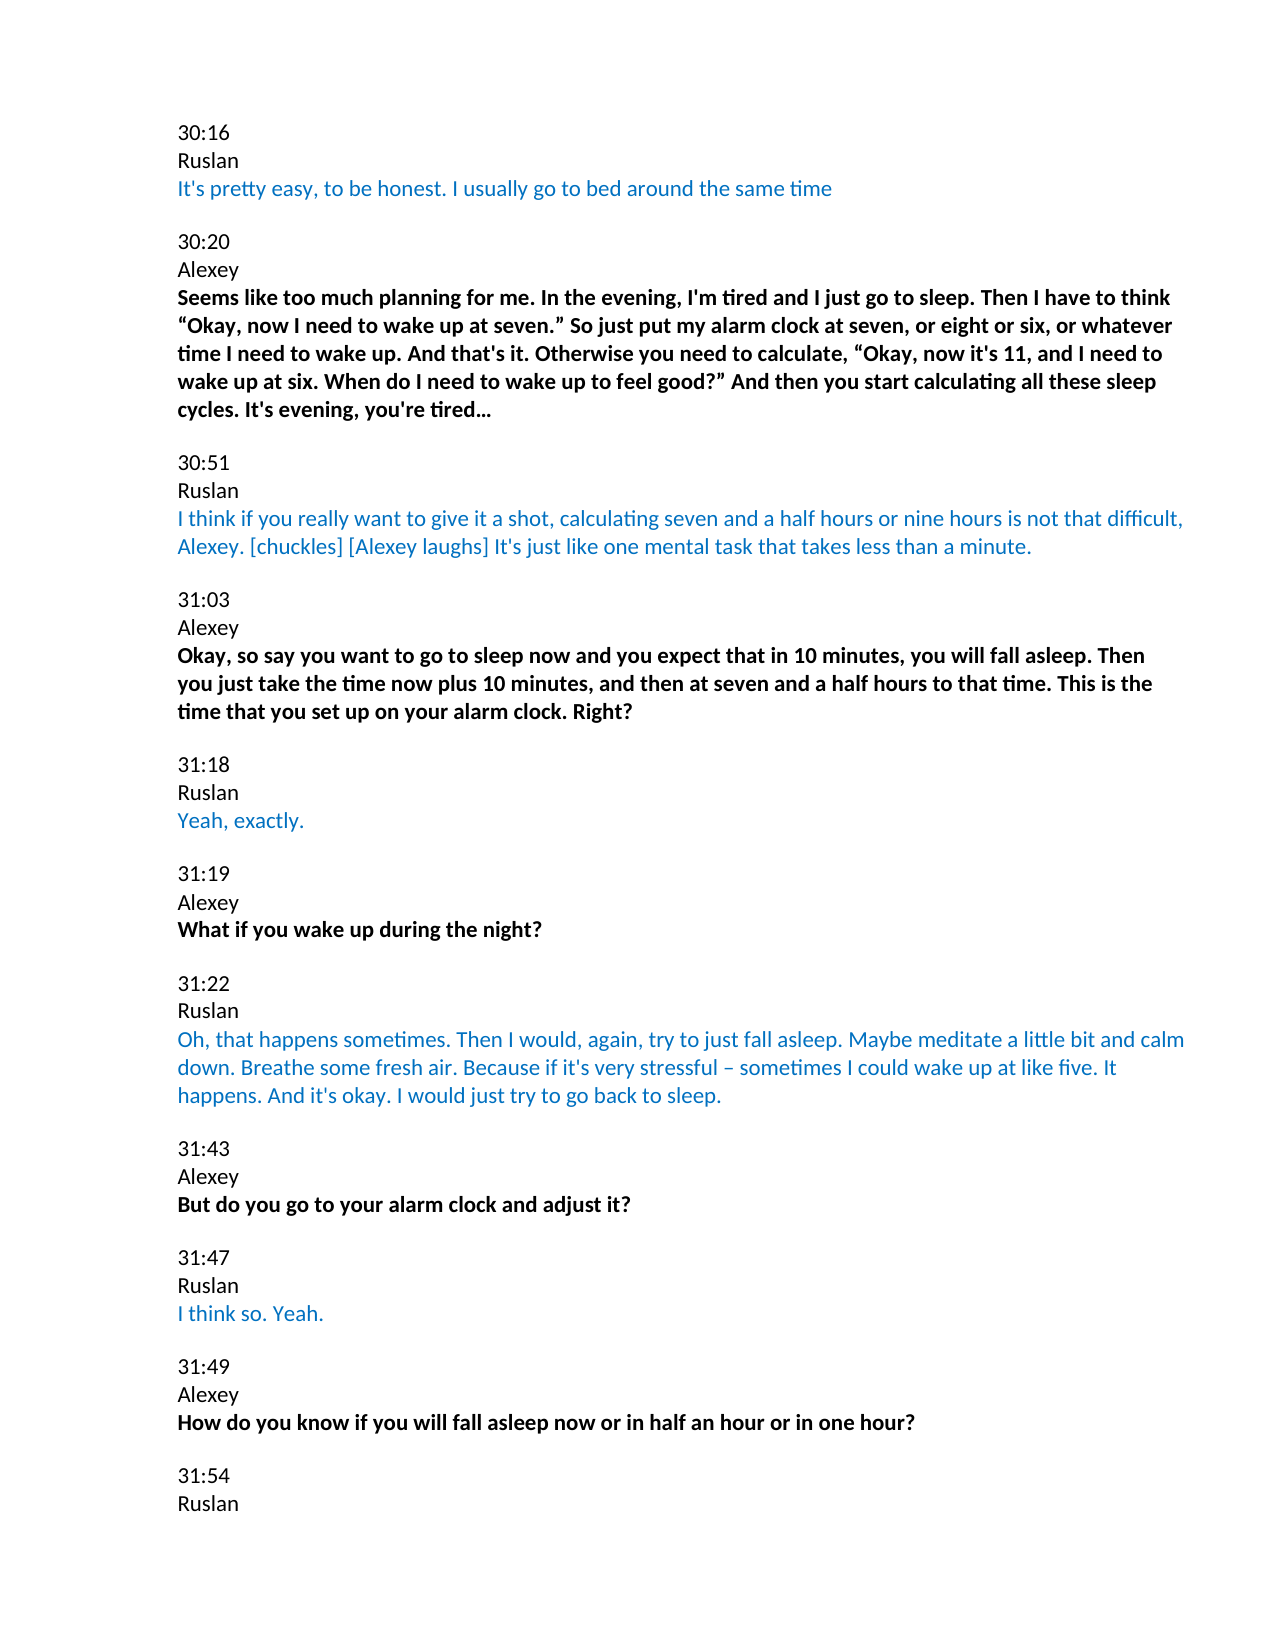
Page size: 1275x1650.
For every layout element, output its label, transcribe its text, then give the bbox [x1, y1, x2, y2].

text 30:51 [177, 448, 1186, 476]
text Ruslan [177, 997, 1186, 1025]
text Alexey [177, 888, 1186, 916]
text 31:54 [177, 1461, 1186, 1489]
text It's pretty easy, to be honest. I usually go to bed around the same time [177, 174, 1186, 202]
text 31:22 [177, 969, 1186, 997]
text What if you wake up during the night? [177, 916, 1186, 944]
text Ruslan [177, 1489, 1186, 1517]
text 30:16 [177, 118, 1186, 146]
text 30:20 [177, 227, 1186, 255]
text 31:43 [177, 1134, 1186, 1162]
text Okay, so say you want to go to sleep now and you expect that in 10 minutes, you will fall asleep. Then you just take the time now plus 10 minutes, and then at seven and a half hours to that time. This is the time that you set up on your alarm clock. Right? [177, 641, 1186, 726]
text 31:03 [177, 585, 1186, 613]
text I think so. Yeah. [177, 1299, 1186, 1327]
text Ruslan [177, 1271, 1186, 1299]
text Alexey [177, 1380, 1186, 1408]
text But do you go to your alarm clock and adjust it? [177, 1190, 1186, 1218]
text 31:18 [177, 751, 1186, 778]
text 31:49 [177, 1352, 1186, 1380]
text Alexey [177, 613, 1186, 641]
text 31:47 [177, 1243, 1186, 1271]
text Ruslan [177, 778, 1186, 807]
text Ruslan [177, 146, 1186, 174]
text Oh, that happens sometimes. Then I would, again, try to just fall asleep. Maybe meditate a little bit and calm down. Breathe some fresh air. Because if it's very stressful – sometimes I could wake up at like five. It happens. And it's okay. I would just try to go back to sleep. [177, 1025, 1186, 1109]
text 31:19 [177, 859, 1186, 888]
text Ruslan [177, 476, 1186, 504]
text How do you know if you will fall asleep now or in half an hour or in one hour? [177, 1408, 1186, 1436]
text Alexey [177, 255, 1186, 283]
text Yeah, exactly. [177, 807, 1186, 834]
text Alexey [177, 1162, 1186, 1190]
text Seems like too much planning for me. In the evening, I'm tired and I just go to sleep. Then I have to think “Okay, now I need to wake up at seven.” So just put my alarm clock at seven, or eight or six, or whatever time I need to wake up. And that's it. Otherwise you need to calculate, “Okay, now it's 11, and I need to wake up at six. When do I need to wake up to feel good?” And then you start calculating all these sleep cycles. It's evening, you're tired… [177, 283, 1186, 423]
text I think if you really want to give it a shot, calculating seven and a half hours or nine hours is not that difficult, Alexey. [chuckles] [Alexey laughs] It's just like one mental task that takes less than a minute. [177, 504, 1186, 560]
